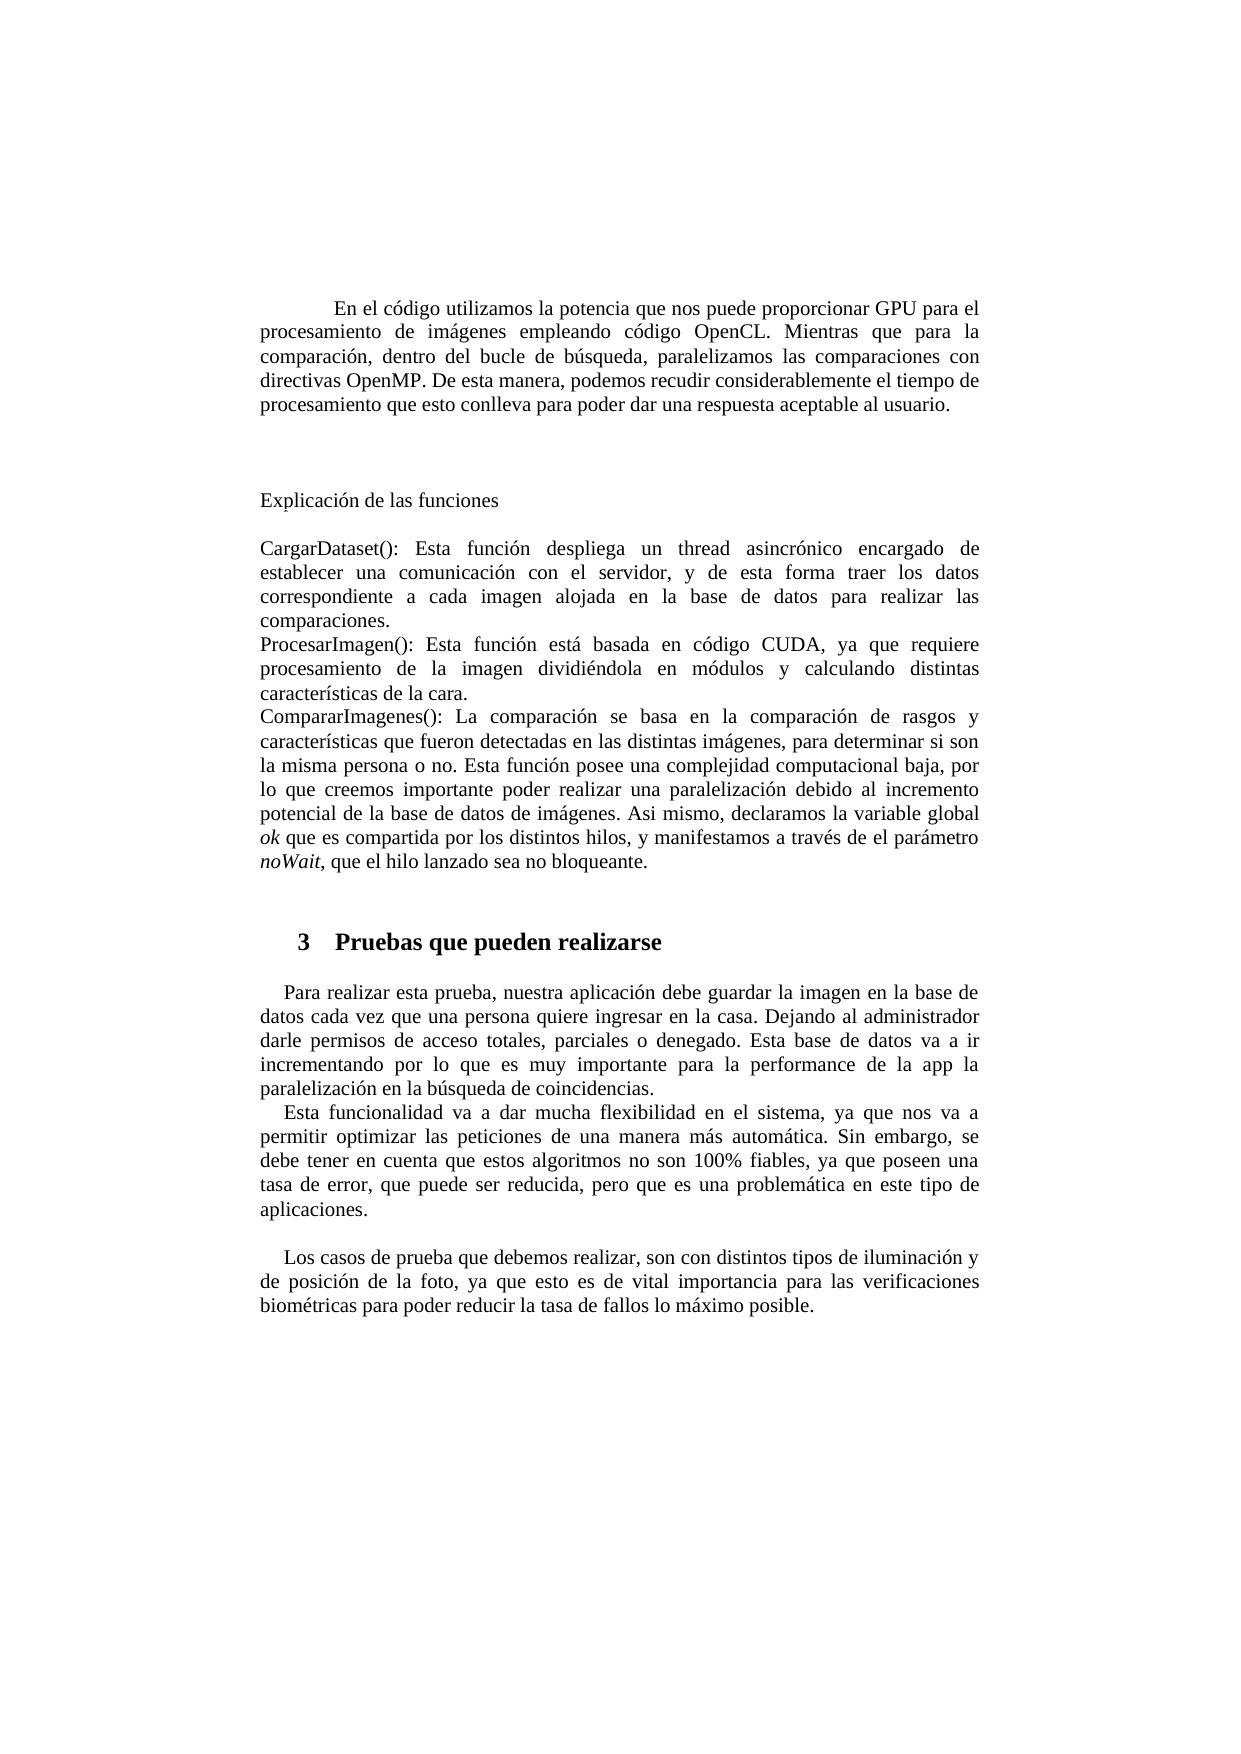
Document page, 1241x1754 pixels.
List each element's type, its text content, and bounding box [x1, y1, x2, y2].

text Para realizar esta prueba, nuestra aplicación debe guardar la imagen en la base de datos cada vez que una persona quiere ingresar en la casa. Dejando al administrador darle permisos de acceso totales, parciales o denegado. Esta base de datos va a ir incrementando por lo que es muy importante para la performance de la app la paralelización en la búsqueda de coincidencias. [260, 980, 980, 1100]
text Los casos de prueba que debemos realizar, son con distintos tipos de iluminación y de posición de la foto, ya que esto es de vital importancia para las verificaciones biométricas para poder reducir la tasa de fallos lo máximo posible. [260, 1244, 980, 1317]
text En el código utilizamos la potencia que nos puede proporcionar GPU para el procesamiento de imágenes empleando código OpenCL. Mientras que para la comparación, dentro del bucle de búsqueda, paralelizamos las comparaciones con directivas OpenMP. De esta manera, podemos recudir considerablemente el tiempo de procesamiento que esto conlleva para poder dar una respuesta aceptable al usuario. [260, 295, 980, 416]
text CompararImagenes(): La comparación se basa en la comparación de rasgos y características que fueron detectadas en las distintas imágenes, para determinar si son la misma persona o no. Esta función posee una complejidad computacional baja, por lo que creemos importante poder realizar una paralelización debido al incremento potencial de la base de datos de imágenes. Asi mismo, declaramos la variable global ok que es compartida por los distintos hilos, y manifestamos a través de el parámetro noWait, que el hilo lanzado sea no bloqueante. [260, 704, 980, 873]
text CargarDataset(): Esta función despliega un thread asincrónico encargado de establecer una comunicación con el servidor, y de esta forma traer los datos correspondiente a cada imagen alojada en la base de datos para realizar las comparaciones. [260, 536, 980, 632]
text Esta funcionalidad va a dar mucha flexibilidad en el sistema, ya que nos va a permitir optimizar las peticiones de una manera más automática. Sin embargo, se debe tener en cuenta que estos algoritmos no son 100% fiables, ya que poseen una tasa de error, que puede ser reducida, pero que es una problemática en este tipo de aplicaciones. [260, 1100, 980, 1221]
text ProcesarImagen(): Esta función está basada en código CUDA, ya que requiere procesamiento de la imagen dividiéndola en módulos y calculando distintas características de la cara. [260, 632, 980, 704]
text Explicación de las funciones [260, 488, 980, 512]
subtitle Pruebas que pueden realizarse [297, 927, 980, 956]
